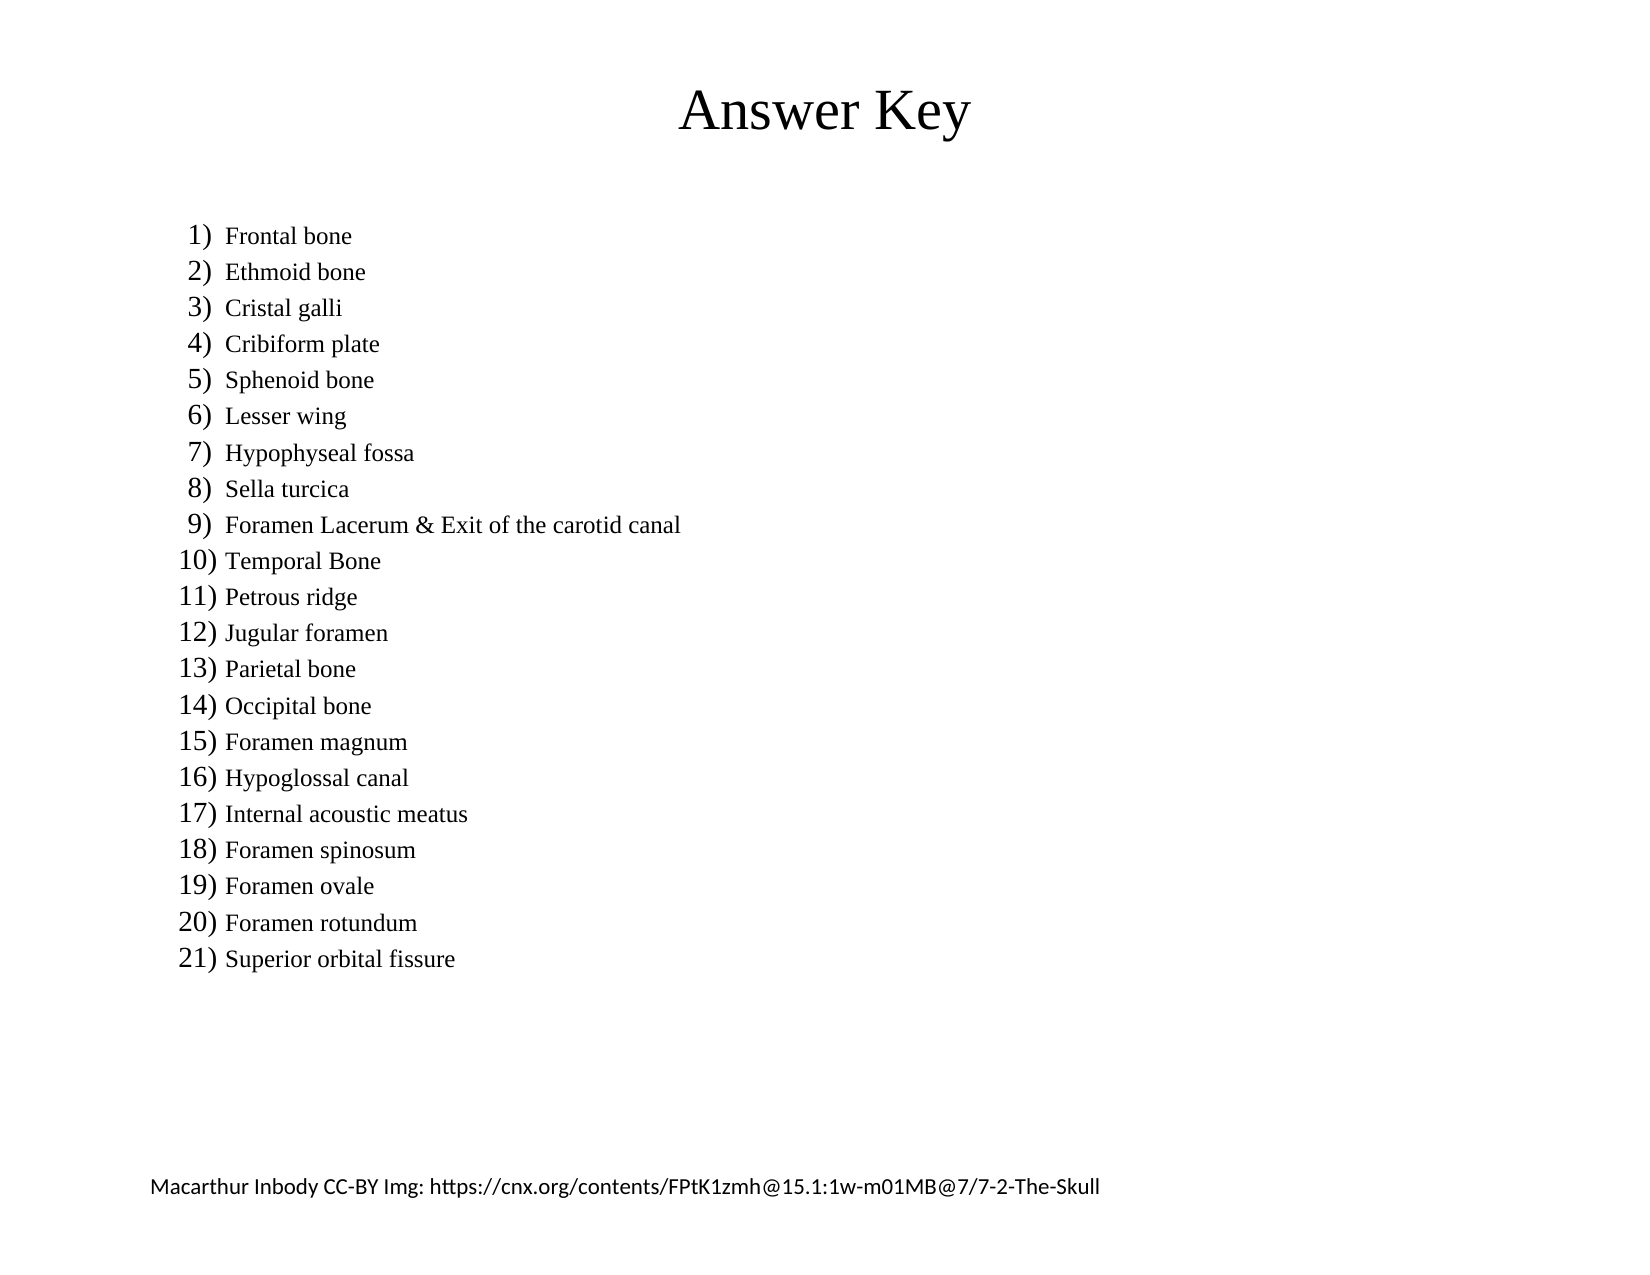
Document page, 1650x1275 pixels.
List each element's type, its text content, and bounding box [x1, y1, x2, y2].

list Foramen ovale [178, 867, 1500, 901]
list Occipital bone [178, 687, 1500, 720]
list Foramen rotundum [178, 904, 1500, 937]
list Sella turcica [187, 470, 1500, 503]
list Foramen Lacerum & Exit of the carotid canal [187, 506, 1500, 539]
list Sphenoid bone [187, 361, 1500, 395]
list Petrous ridge [178, 578, 1500, 612]
list Hypoglossal canal [178, 759, 1500, 793]
list Cribiform plate [187, 325, 1500, 359]
list Internal acoustic meatus [178, 795, 1500, 829]
list Ethmoid bone [187, 253, 1500, 287]
list Foramen magnum [178, 723, 1500, 756]
list Jugular foramen [178, 614, 1500, 648]
list Lesser wing [187, 398, 1500, 431]
list Hypophyseal fossa [187, 434, 1500, 467]
list Cristal galli [187, 289, 1500, 323]
list Superior orbital fissure [178, 940, 1500, 973]
text Answer Key [150, 75, 1500, 142]
list Frontal bone [187, 217, 1500, 250]
list Parietal bone [178, 651, 1500, 684]
list Temporal Bone [178, 542, 1500, 576]
list Foramen spinosum [178, 831, 1500, 865]
